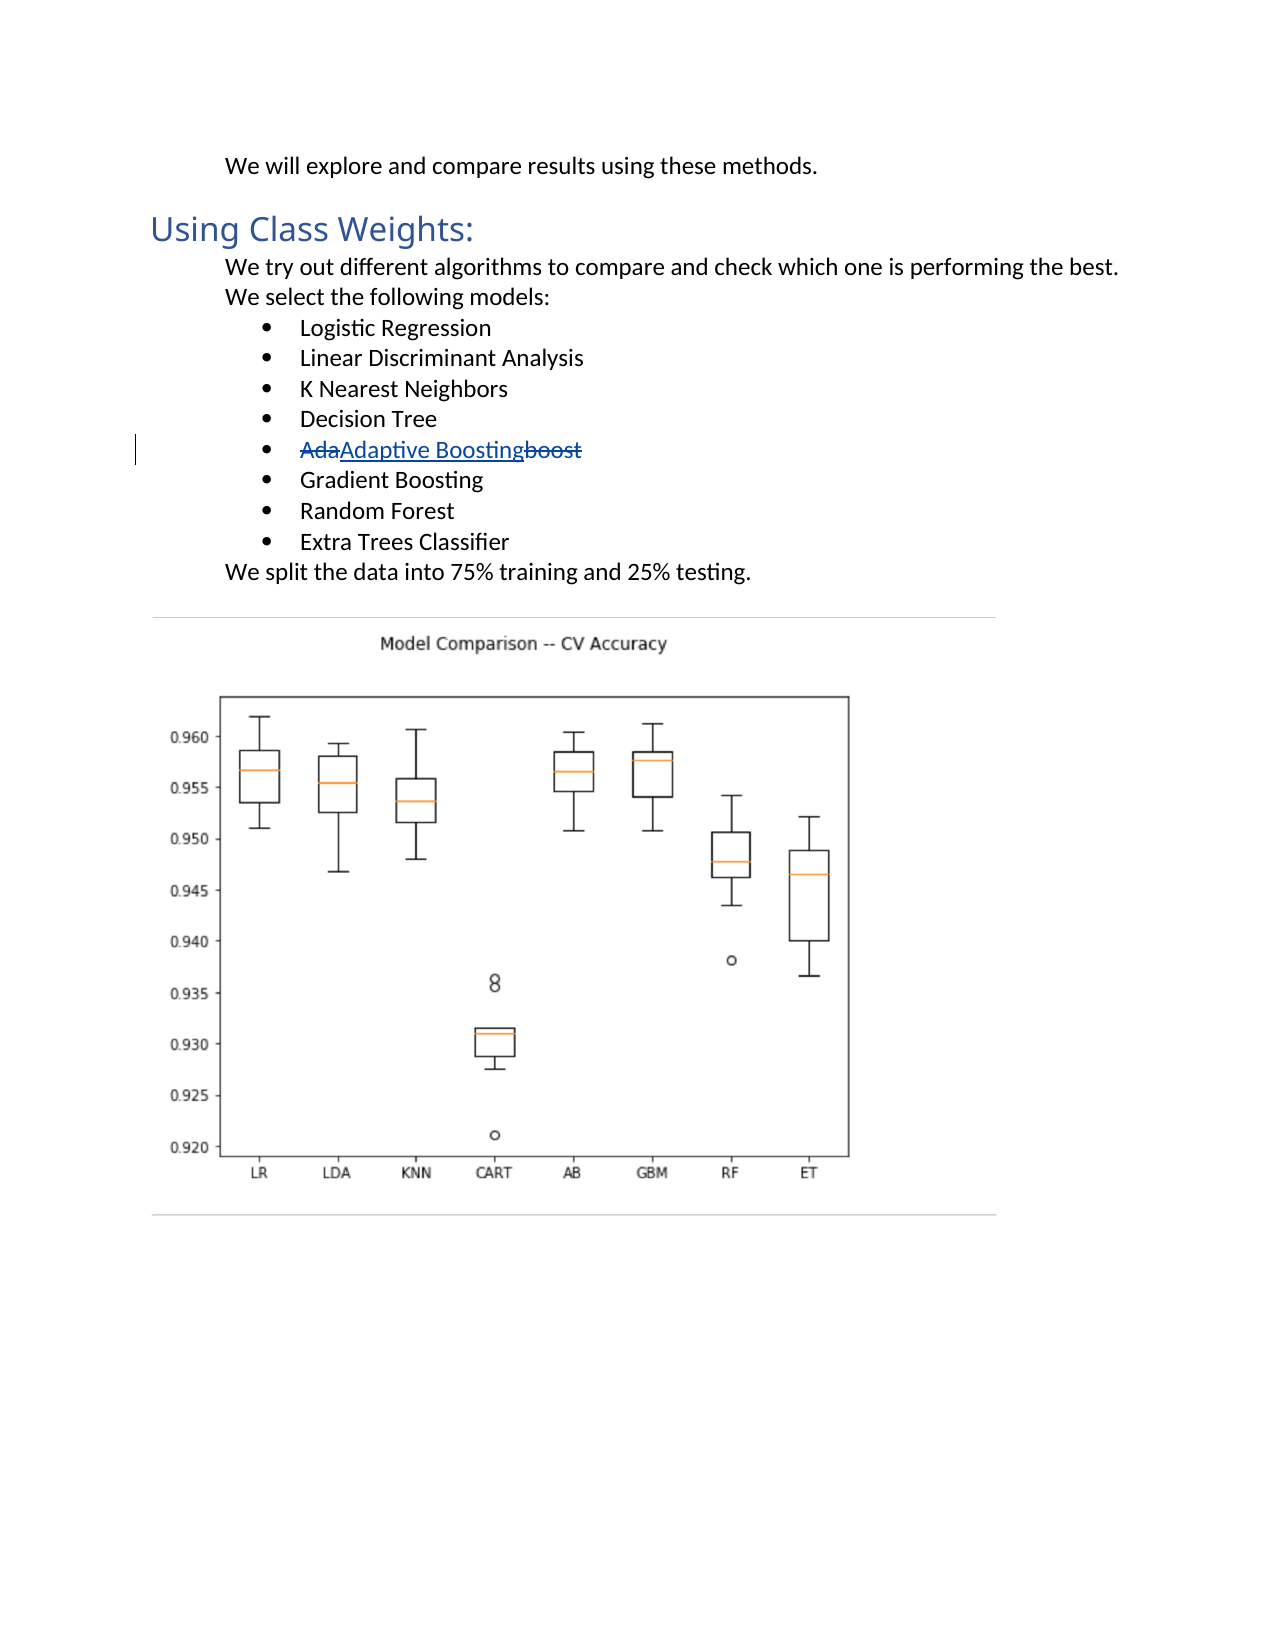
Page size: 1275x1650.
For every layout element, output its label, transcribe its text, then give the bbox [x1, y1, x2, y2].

text We select the following models: [150, 281, 1125, 312]
list Logistic Regression [262, 312, 1125, 342]
list Decision Tree [262, 403, 1125, 434]
list Linear Discriminant Analysis [262, 342, 1125, 373]
list Gradient Boosting [262, 464, 1125, 495]
list K Nearest Neighbors [262, 373, 1125, 403]
text We will explore and compare results using these methods. [150, 150, 1125, 181]
text We split the data into 75% training and 25% testing. [150, 556, 1125, 587]
subtitle Using Class Weights: [150, 206, 1125, 251]
list Random Forest [262, 495, 1125, 526]
text We try out different algorithms to compare and check which one is performing the best. [150, 251, 1125, 281]
picture [150, 617, 997, 1216]
list Extra Trees Classifier [262, 526, 1125, 556]
